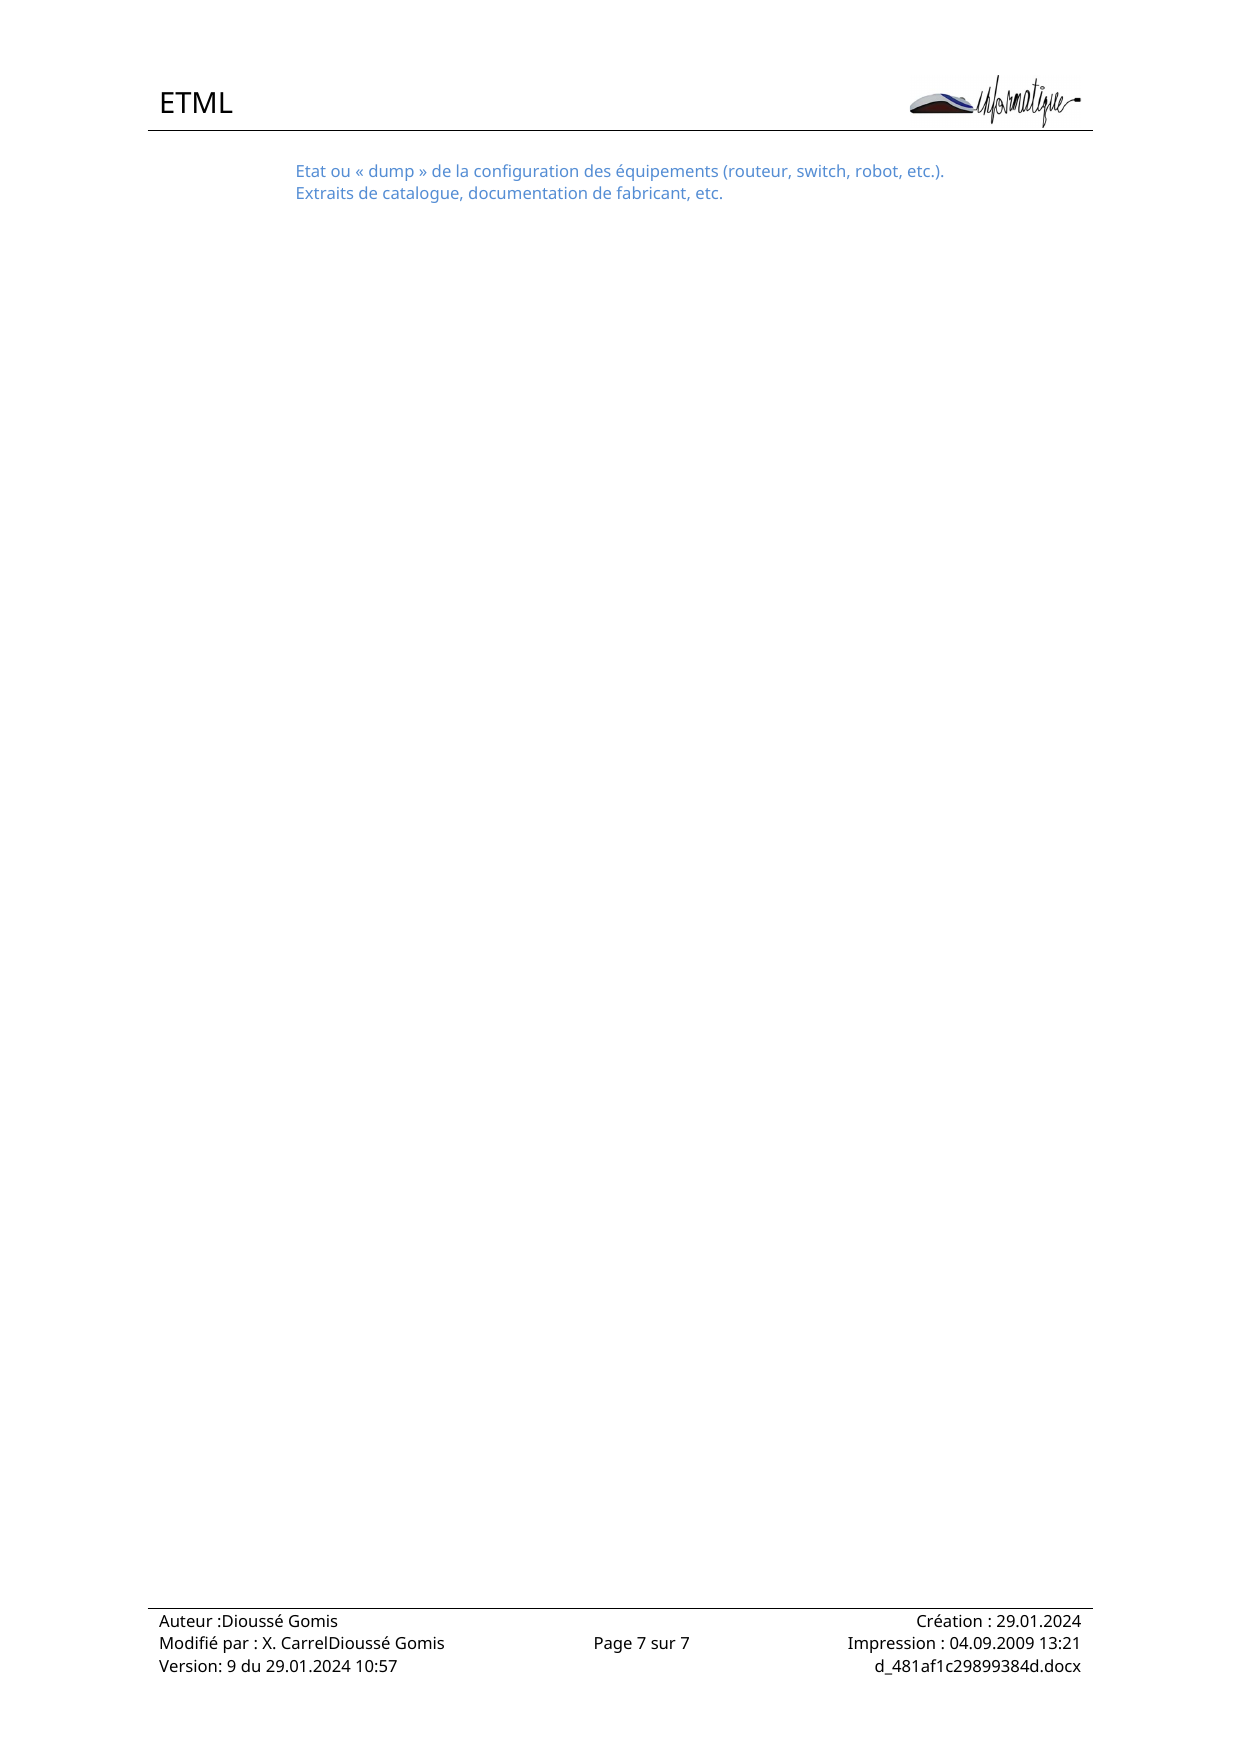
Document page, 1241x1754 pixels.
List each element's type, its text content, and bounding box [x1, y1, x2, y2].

text Etat ou « dump » de la configuration des équipements (routeur, switch, robot, etc.). [295, 159, 1092, 182]
text Extraits de catalogue, documentation de fabricant, etc. [295, 182, 1092, 204]
picture [909, 75, 1082, 128]
